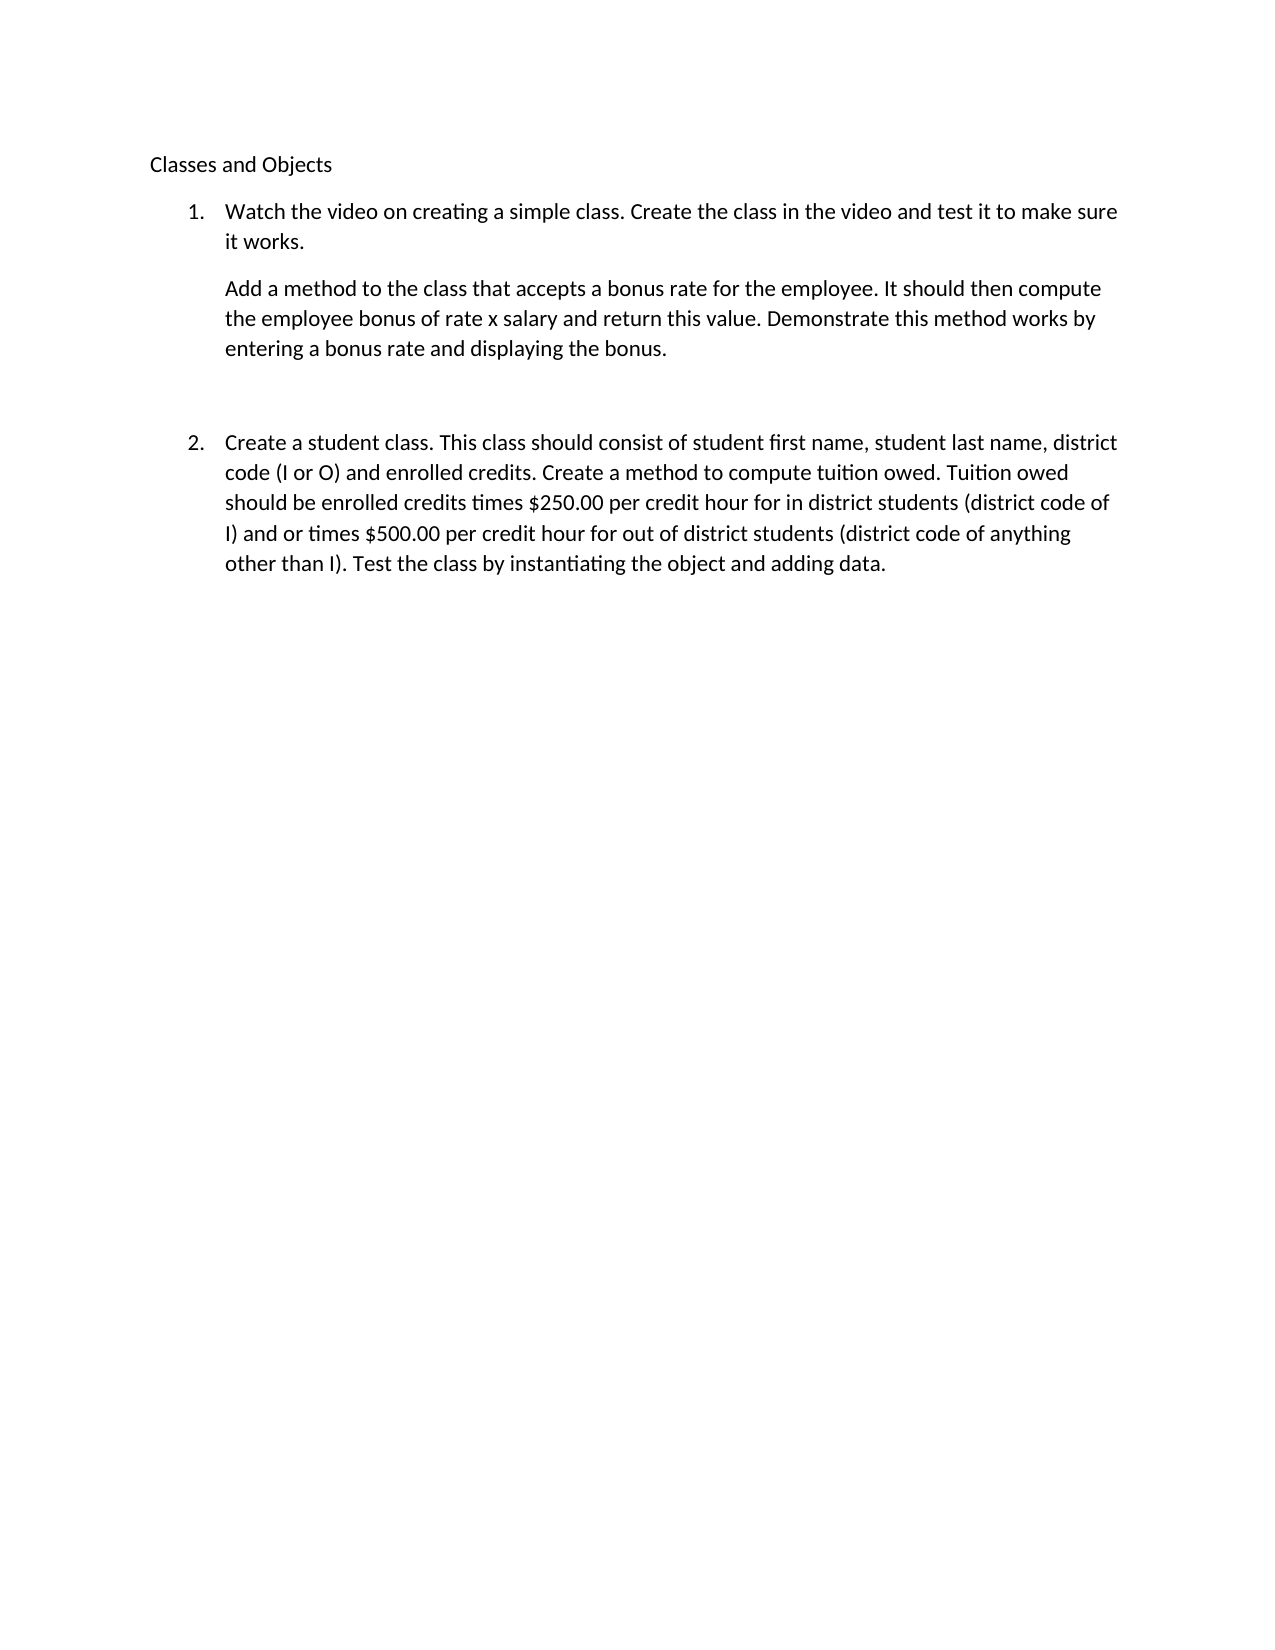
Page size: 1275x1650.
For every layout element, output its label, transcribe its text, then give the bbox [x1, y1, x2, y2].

list Watch the video on creating a simple class. Create the class in the video and test it to make sure it works. [187, 197, 1125, 255]
text Add a method to the class that accepts a bonus rate for the employee. It should then compute the employee bonus of rate x salary and return this value. Demonstrate this method works by entering a bonus rate and displaying the bonus. [225, 274, 1125, 362]
list Create a student class. This class should consist of student first name, student last name, district code (I or O) and enrolled credits. Create a method to compute tuition owed. Tuition owed should be enrolled credits times $250.00 per credit hour for in district students (district code of I) and or times $500.00 per credit hour for out of district students (district code of anything other than I). Test the class by instantiating the object and adding data. [187, 428, 1125, 577]
text Classes and Objects [150, 150, 1125, 178]
